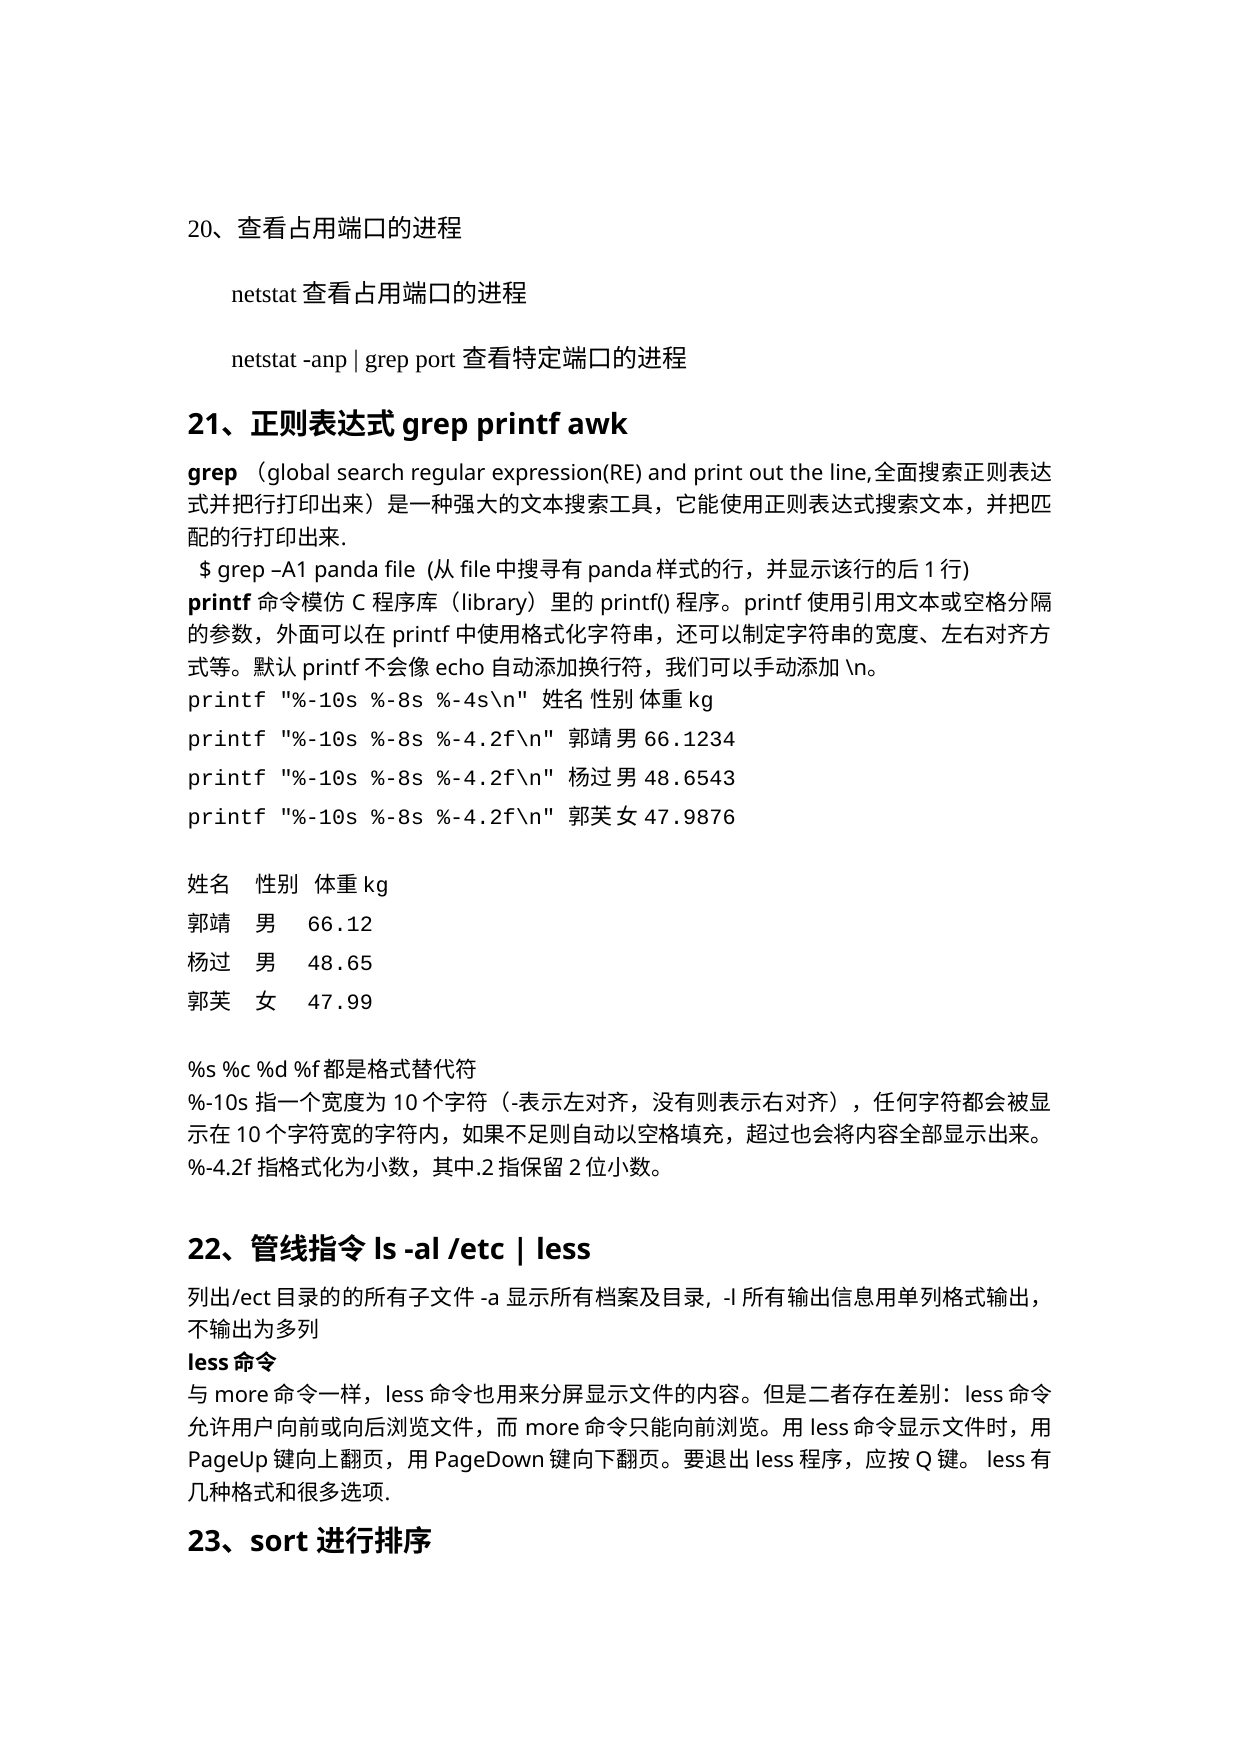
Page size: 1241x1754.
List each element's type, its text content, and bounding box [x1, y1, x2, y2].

text printf "%-10s %-8s %-4.2f\n" 郭靖 男 66.1234 [187, 721, 1053, 753]
text printf 命令模仿 C 程序库（library）里的 printf() 程序。printf 使用引用文本或空格分隔的参数，外面可以在 printf 中使用格式化字符串，还可以制定字符串的宽度、左右对齐方式等。默认 printf 不会像 echo 自动添加换行符，我们可以手动添加 \n。 [187, 584, 1053, 682]
text 21、正则表达式grep printf awk [187, 389, 1053, 454]
text netstat 查看占用端口的进程 [187, 259, 1053, 324]
text grep （global search regular expression(RE) and print out the line,全面搜索正则表达式并把行打印出来）是一种强大的文本搜索工具，它能使用正则表达式搜索文本，并把匹配的行打印出来. [187, 454, 1053, 552]
text %s %c %d %f都是格式替代符 [187, 1052, 1053, 1084]
text 22、管线指令 ls -al /etc | less [187, 1214, 1053, 1279]
text 杨过 男 48.65 [187, 944, 1053, 977]
text 郭靖 男 66.12 [187, 906, 1053, 938]
list 查看占用端口的进程 [187, 194, 1053, 259]
text netstat -anp | grep port 查看特定端口的进程 [187, 324, 1053, 389]
text printf "%-10s %-8s %-4.2f\n" 杨过 男 48.6543 [187, 760, 1053, 792]
text $ grep –A1 panda file (从file中搜寻有panda样式的行，并显示该行的后1行) [187, 552, 1053, 584]
text 23、sort 进行排序 [187, 1507, 1053, 1572]
text %-4.2f 指格式化为小数，其中.2指保留2位小数。 [187, 1149, 1053, 1182]
text less命令 与more命令一样，less命令也用来分屏显示文件的内容。但是二者存在差别：less命令允许用户向前或向后浏览文件，而 more命令只能向前浏览。用less命令显示文件时，用PageUp键向上翻页，用PageDown键向下翻页。要退出less程序，应按Q键。 less有几种格式和很多选项. [187, 1344, 1053, 1507]
text printf "%-10s %-8s %-4s\n" 姓名 性别 体重kg [187, 682, 1053, 714]
text %-10s 指一个宽度为10个字符（-表示左对齐，没有则表示右对齐），任何字符都会被显示在10个字符宽的字符内，如果不足则自动以空格填充，超过也会将内容全部显示出来。 [187, 1084, 1053, 1149]
text 姓名 性别 体重kg [187, 867, 1053, 899]
text 郭芙 女 47.99 [187, 983, 1053, 1016]
text printf "%-10s %-8s %-4.2f\n" 郭芙 女 47.9876 [187, 798, 1053, 831]
text 列出/ect目录的的所有子文件 -a 显示所有档案及目录, -l 所有输出信息用单列格式输出，不输出为多列 [187, 1279, 1053, 1344]
